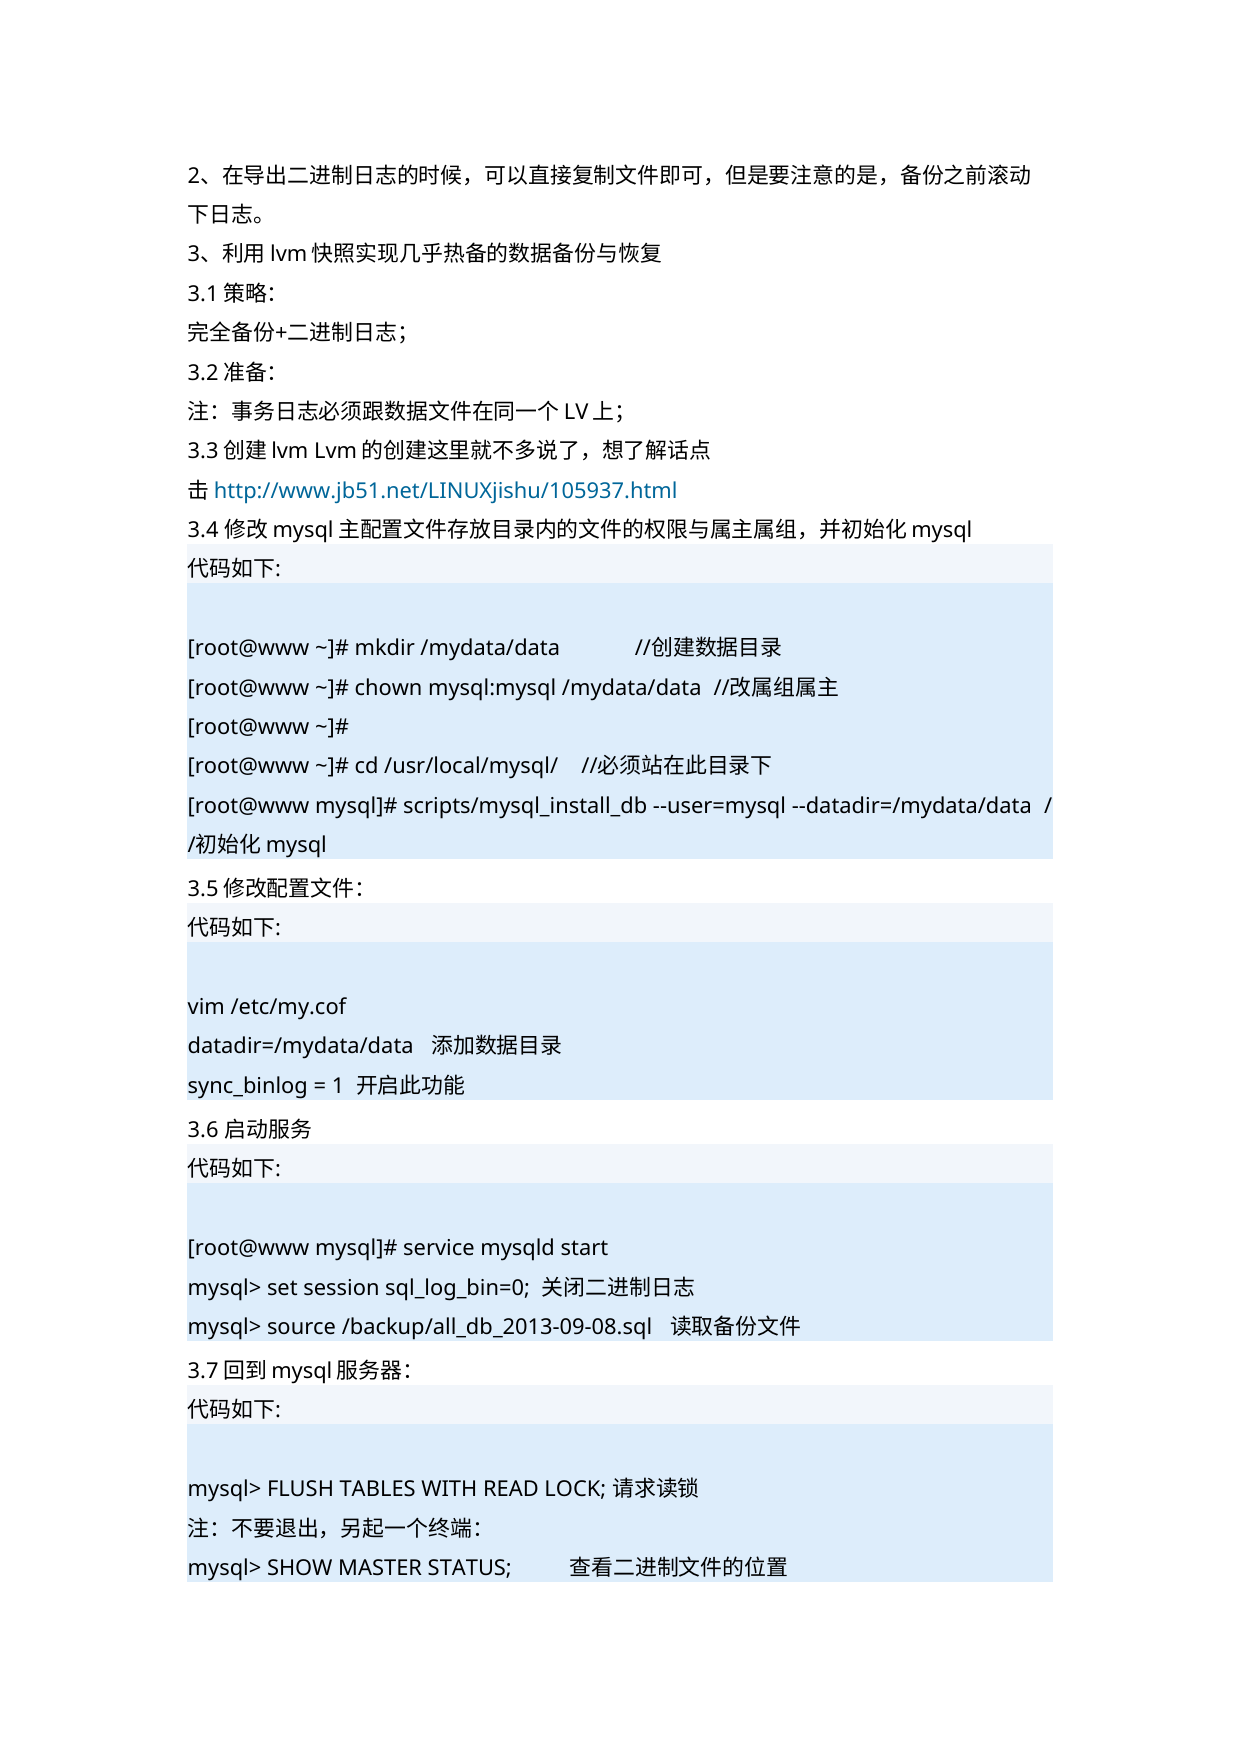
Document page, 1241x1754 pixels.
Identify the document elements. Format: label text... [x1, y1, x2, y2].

text 3.2准备： [187, 347, 1053, 386]
text 3.6 启动服务 [187, 1104, 1053, 1144]
text 完全备份+二进制日志； [187, 307, 1053, 347]
text 代码如下: [187, 1385, 1053, 1424]
text 代码如下: [187, 544, 1053, 583]
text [187, 150, 1053, 268]
text 3.7回到mysql服务器： [187, 1345, 1053, 1385]
text vim /etc/my.cof datadir=/mydata/data 添加数据目录 sync_binlog = 1 开启此功能 [187, 942, 1053, 1100]
text 3.1策略： [187, 268, 1053, 307]
text [root@www ~]# mkdir /mydata/data //创建数据目录 [root@www ~]# chown mysql:mysql /mydata/data //改属组属主 [root@www ~]# [root@www ~]# cd /usr/local/mysql/ //必须站在此目录下 [root@www mysql]# scripts/mysql_install_db --user=mysql --datadir=/mydata/data //初始化mysql [187, 583, 1053, 859]
text [root@www mysql]# service mysqld start mysql> set session sql_log_bin=0; 关闭二进制日志 mysql> source /backup/all_db_2013-09-08.sql 读取备份文件 [187, 1183, 1053, 1341]
text 代码如下: [187, 903, 1053, 942]
text 注：事务日志必须跟数据文件在同一个LV上； [187, 386, 1053, 426]
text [187, 1424, 1053, 1582]
text 3.4 修改mysql主配置文件存放目录内的文件的权限与属主属组，并初始化mysql [187, 504, 1053, 544]
text 3.5修改配置文件： [187, 863, 1053, 903]
text 3.3创建lvm Lvm的创建这里就不多说了，想了解话点击http://www.jb51.net/LINUXjishu/105937.html [187, 426, 1053, 504]
text 代码如下: [187, 1144, 1053, 1183]
